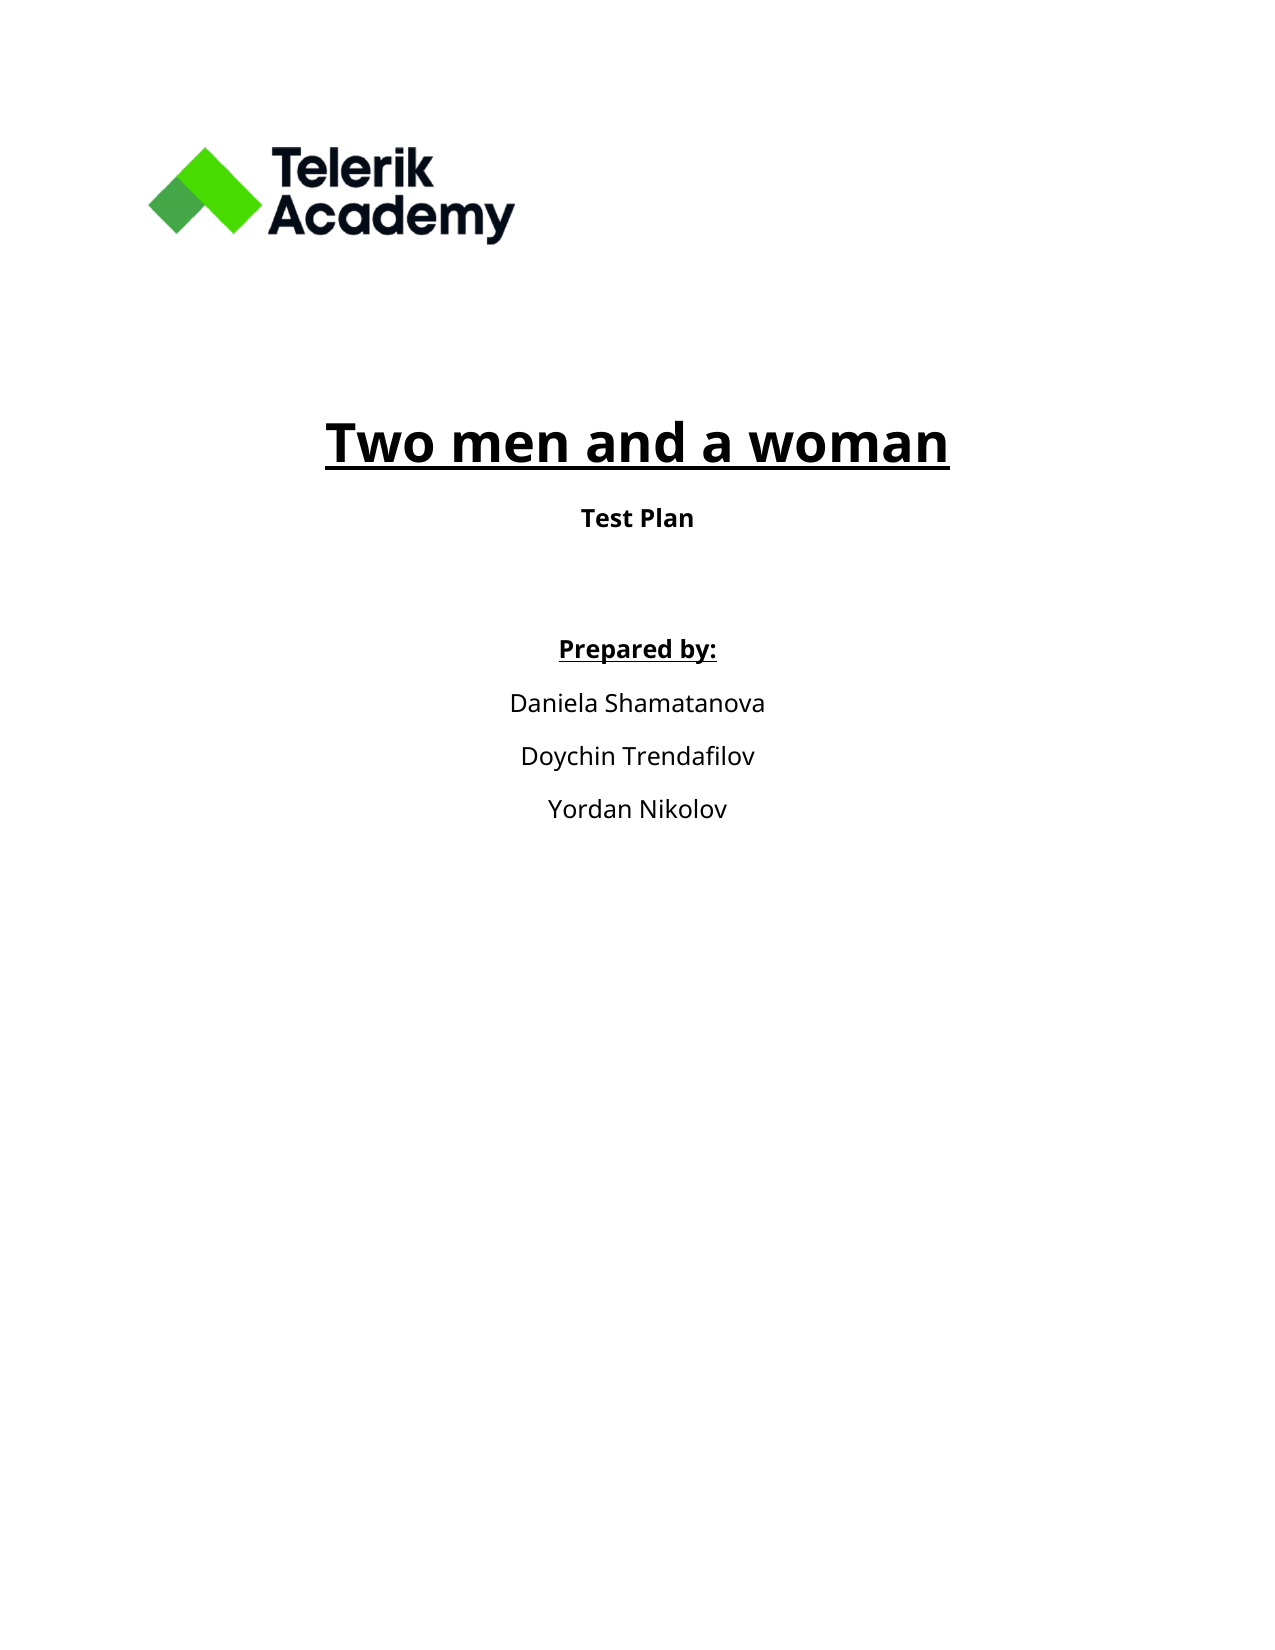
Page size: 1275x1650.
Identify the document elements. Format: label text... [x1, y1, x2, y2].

text Yordan Nikolov [148, 792, 1127, 826]
text Doychin Trendafilov [148, 739, 1127, 773]
text Daniela Shamatanova [148, 685, 1127, 719]
text Two men and a woman [148, 404, 1127, 478]
text Prepared by: [148, 632, 1127, 666]
text Test Plan [148, 500, 1127, 534]
picture [147, 147, 515, 245]
